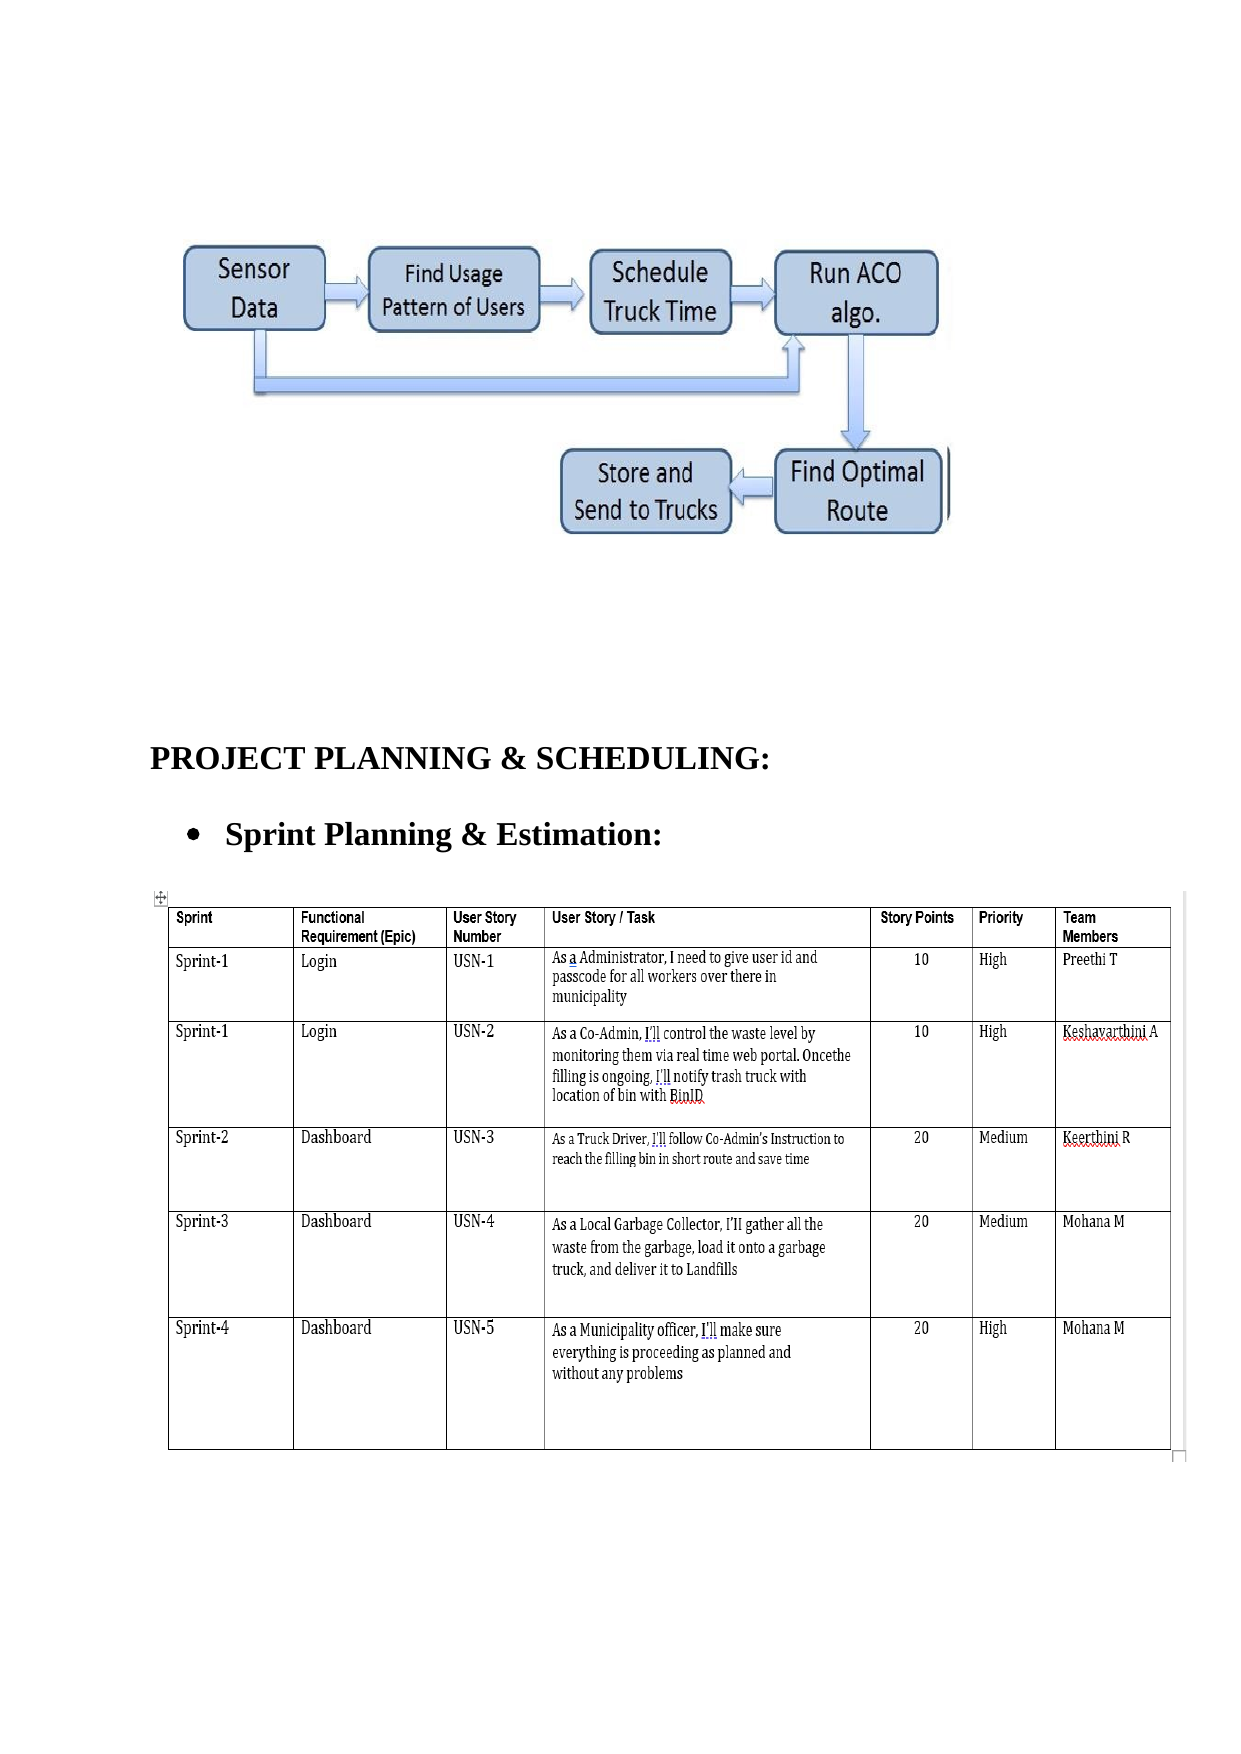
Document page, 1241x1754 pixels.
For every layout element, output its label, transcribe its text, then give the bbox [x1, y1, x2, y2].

picture [150, 150, 1054, 662]
list Sprint Planning & Estimation: [187, 814, 1090, 853]
picture [150, 891, 1187, 1462]
text PROJECT PLANNING & SCHEDULING: [150, 738, 1090, 776]
